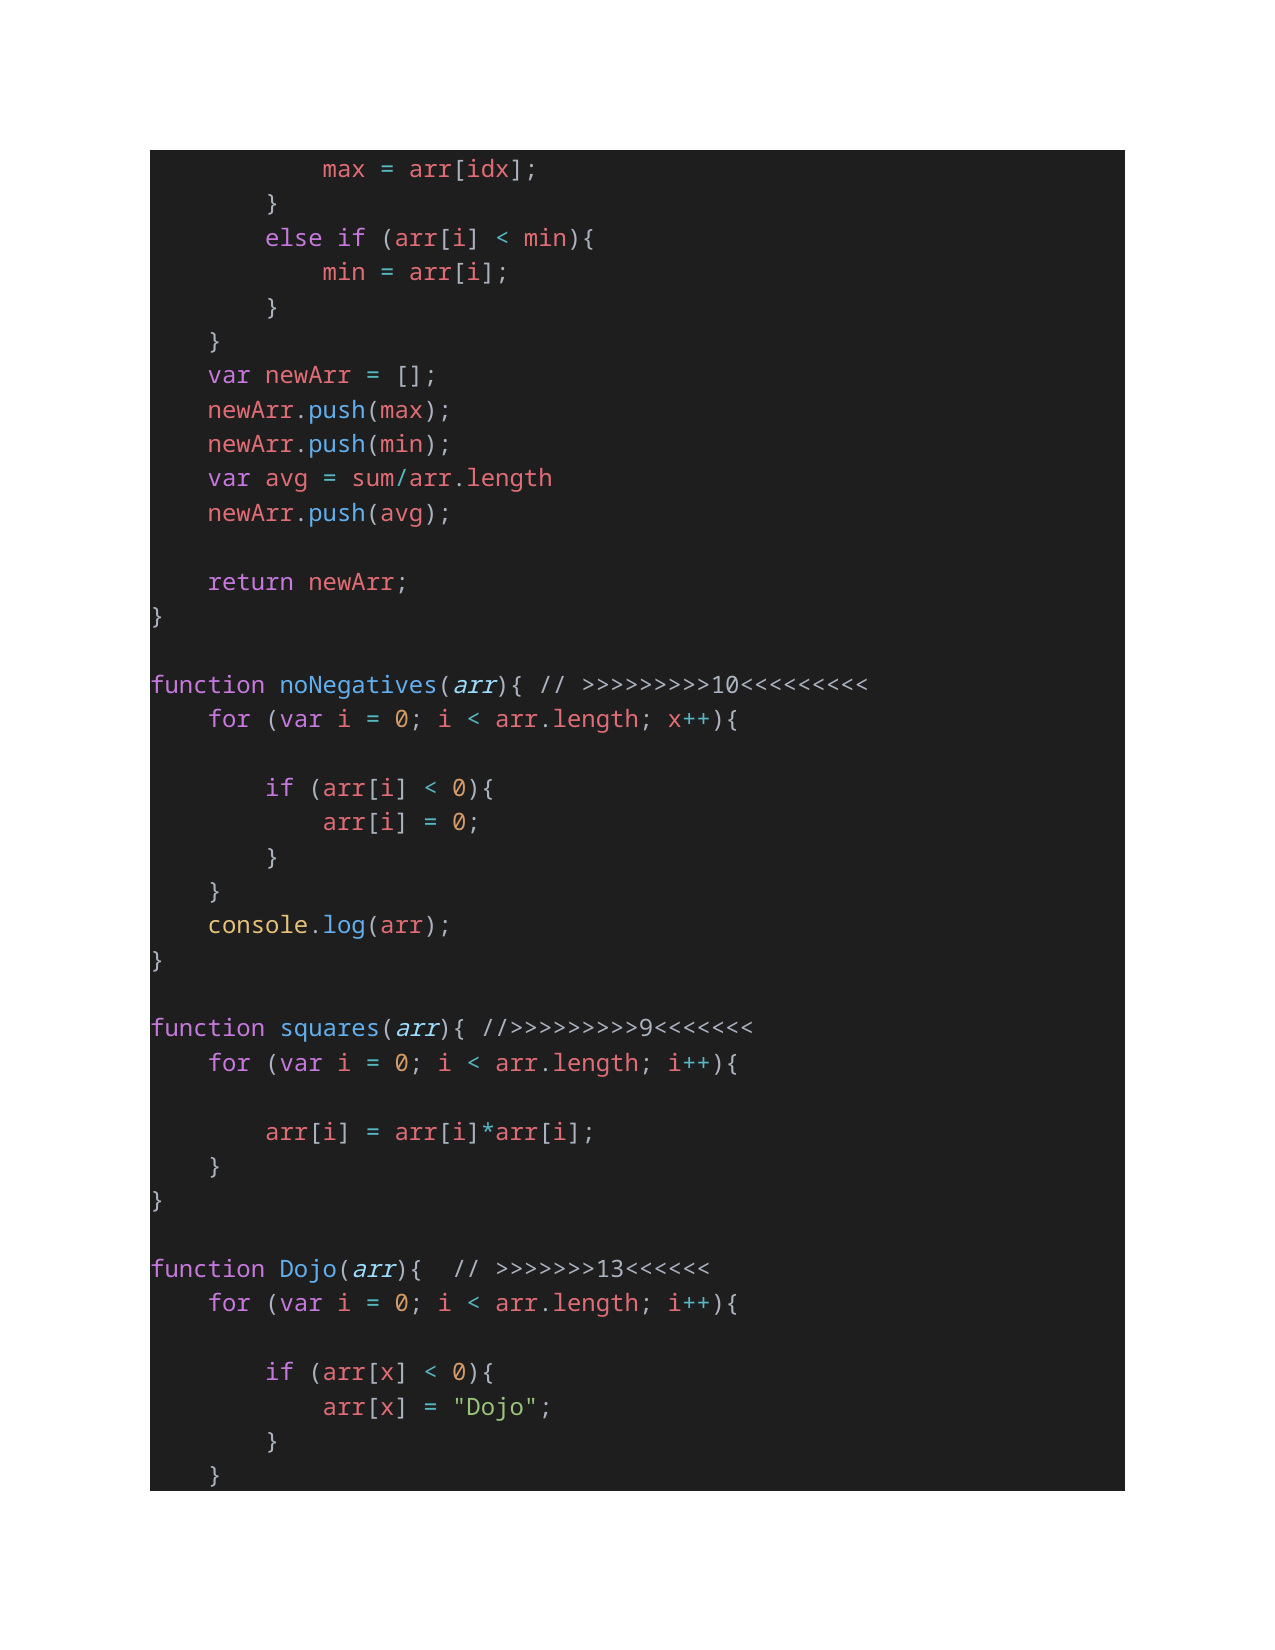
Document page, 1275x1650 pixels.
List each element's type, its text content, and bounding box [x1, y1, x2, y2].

text } [150, 287, 1125, 322]
text } [150, 1181, 1125, 1216]
text return newArr; [150, 562, 1125, 597]
text } [150, 1422, 1125, 1456]
text arr[i] = 0; [150, 803, 1125, 837]
text var avg = sum/arr.length [150, 459, 1125, 494]
text newArr.push(max); [150, 391, 1125, 425]
text function Dojo(arr){ // >>>>>>>13<<<<<< [150, 1250, 1125, 1284]
text } [150, 597, 1125, 631]
text } [150, 837, 1125, 872]
text function noNegatives(arr){ // >>>>>>>>>10<<<<<<<<< [150, 666, 1125, 700]
text function squares(arr){ //>>>>>>>>>9<<<<<<< [150, 1009, 1125, 1044]
text } [150, 184, 1125, 219]
text arr[x] = "Dojo"; [150, 1387, 1125, 1422]
text if (arr[x] < 0){ [150, 1353, 1125, 1387]
text var newArr = []; [150, 356, 1125, 391]
text arr[i] = arr[i]*arr[i]; [150, 1112, 1125, 1147]
text console.log(arr); [150, 906, 1125, 941]
text max = arr[idx]; [150, 150, 1125, 184]
text for (var i = 0; i < arr.length; i++){ [150, 1044, 1125, 1078]
text for (var i = 0; i < arr.length; i++){ [150, 1284, 1125, 1319]
text if (arr[i] < 0){ [150, 769, 1125, 803]
text } [150, 1147, 1125, 1181]
text min = arr[i]; [150, 253, 1125, 287]
text } [150, 1456, 1125, 1491]
text newArr.push(avg); [150, 494, 1125, 528]
text } [150, 872, 1125, 906]
text else if (arr[i] < min){ [150, 219, 1125, 253]
text } [150, 322, 1125, 356]
text newArr.push(min); [150, 425, 1125, 459]
text } [150, 941, 1125, 975]
text for (var i = 0; i < arr.length; x++){ [150, 700, 1125, 734]
